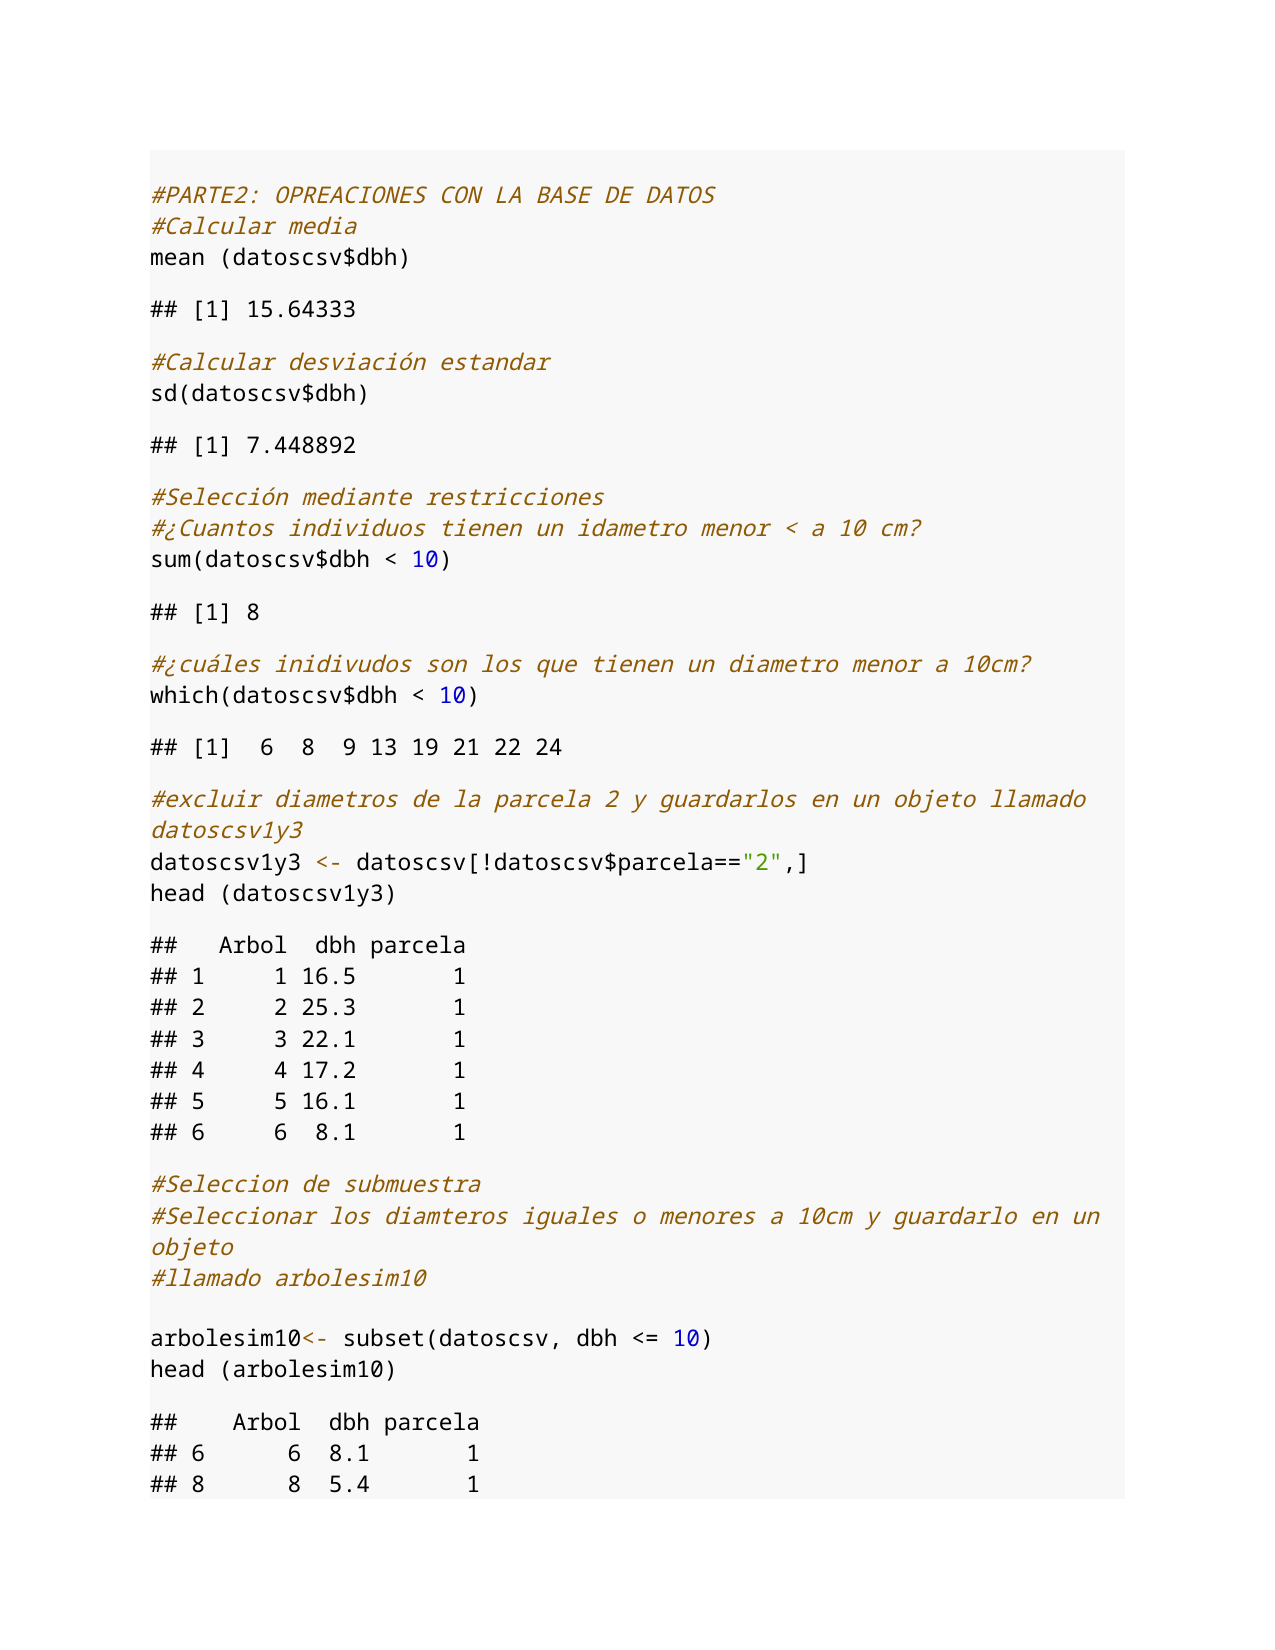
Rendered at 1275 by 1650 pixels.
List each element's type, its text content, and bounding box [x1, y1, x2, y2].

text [150, 150, 1125, 272]
text ## Arbol dbh parcela ## 1 1 16.5 1 ## 2 2 25.3 1 ## 3 3 22.1 1 ## 4 4 17.2 1 ## 5 5 16.1 1 ## 6 6 8.1 1 [150, 929, 1125, 1147]
text ## [1] 8 [150, 595, 1125, 627]
text #excluir diametros de la parcela 2 y guardarlos en un objeto llamado datoscsv1y3 datoscsv1y3 <- datoscsv[!datoscsv$parcela=="2",] head (datoscsv1y3) [301, 783, 1125, 908]
text ## [1] 6 8 9 13 19 21 22 24 [150, 731, 1125, 762]
text #Calcular desviación estandar sd(datoscsv$dbh) [370, 345, 1125, 408]
text ## [1] 7.448892 [150, 429, 1125, 460]
text ## [1] 15.64333 [150, 293, 1125, 324]
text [150, 1405, 1125, 1499]
text #¿cuáles inidivudos son los que tienen un diametro menor a 10cm? which(datoscsv$dbh < 10) [150, 647, 1125, 710]
text #Selección mediante restricciones #¿Cuantos individuos tienen un idametro menor < a 10 cm? sum(datoscsv$dbh < 10) [452, 481, 1125, 574]
text #Seleccion de submuestra #Seleccionar los diamteros iguales o menores a 10cm y guardarlo en un objeto #llamado arbolesim10 arbolesim10<- subset(datoscsv, dbh <= 10) head (arbolesim10) [150, 1168, 1125, 1384]
